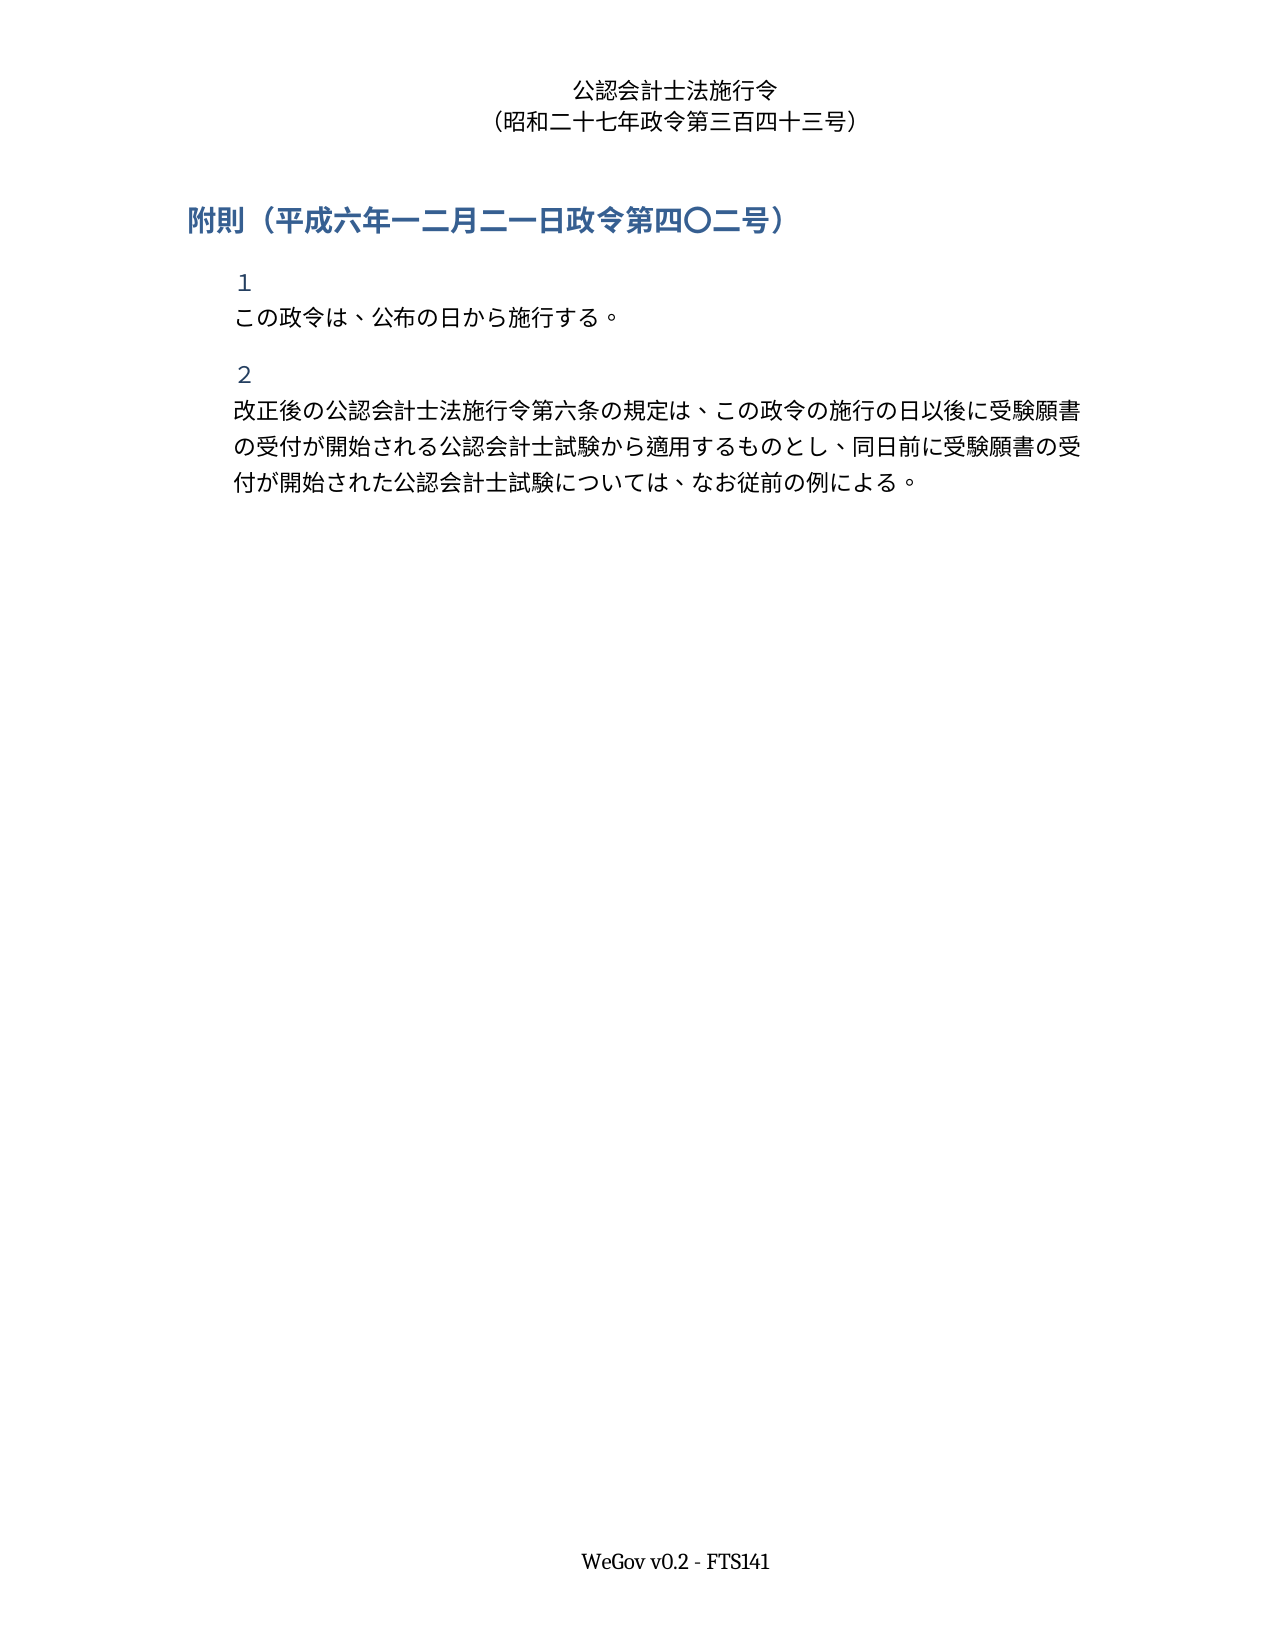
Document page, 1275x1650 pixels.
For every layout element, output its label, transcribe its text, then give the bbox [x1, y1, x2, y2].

text この政令は、公布の日から施行する。 [233, 302, 1087, 334]
subtitle １ [233, 266, 1087, 298]
text 改正後の公認会計士法施行令第六条の規定は、この政令の施行の日以後に受験願書の受付が開始される公認会計士試験から適用するものとし、同日前に受験願書の受付が開始された公認会計士試験については、なお従前の例による。 [233, 395, 1087, 498]
subtitle ２ [233, 359, 1087, 390]
subtitle 附則（平成六年一二月二一日政令第四〇二号） [187, 200, 1087, 240]
